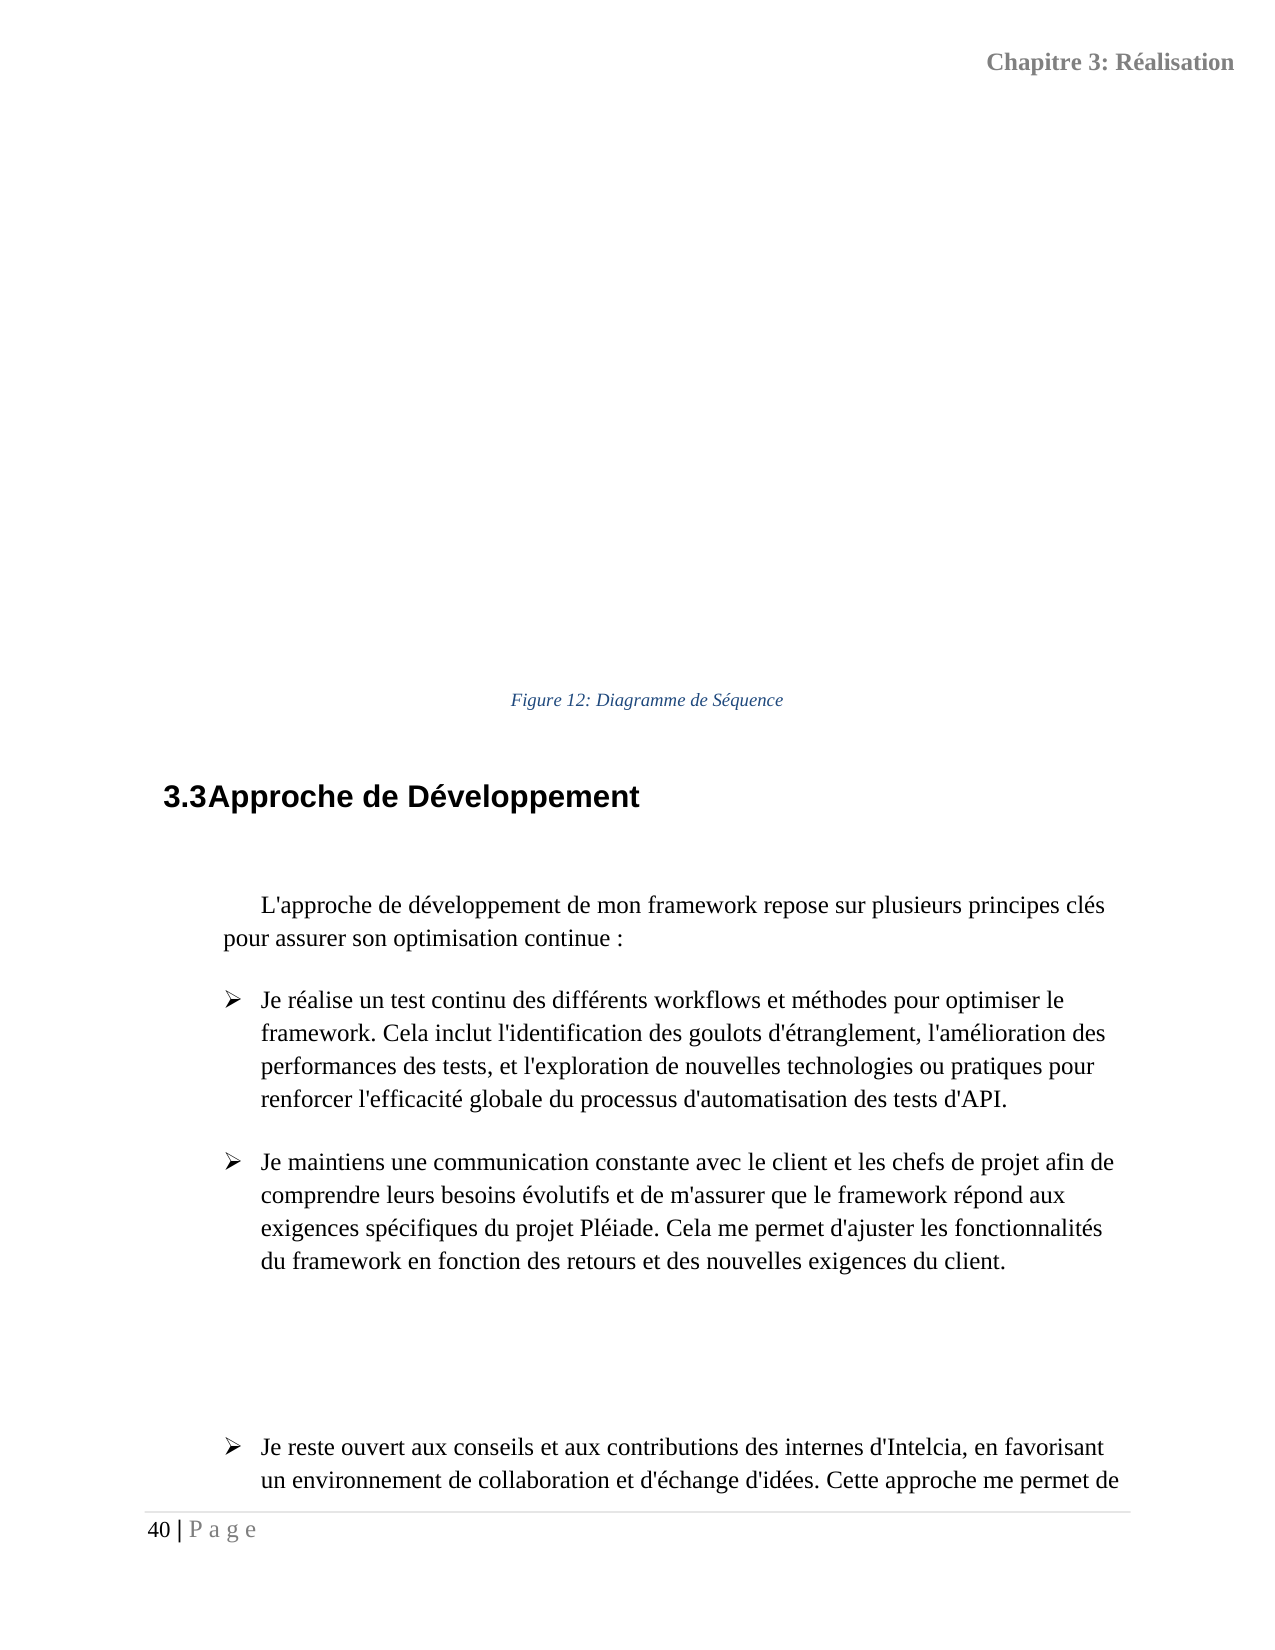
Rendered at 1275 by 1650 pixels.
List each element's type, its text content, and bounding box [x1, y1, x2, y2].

list Je réalise un test continu des différents workflows et méthodes pour optimiser le framework. Cela inclut l'identification des goulots d'étranglement, l'amélioration des performances des tests, et l'exploration de nouvelles technologies ou pratiques pour renforcer l'efficacité globale du processus d'automatisation des tests d'API. [223, 985, 1130, 1113]
subtitle Approche de Développement [163, 778, 1130, 814]
text L'approche de développement de mon framework repose sur plusieurs principes clés pour assurer son optimisation continue : [223, 890, 1130, 952]
list Je maintiens une communication constante avec le client et les chefs de projet afin de comprendre leurs besoins évolutifs et de m'assurer que le framework répond aux exigences spécifiques du projet Pléiade. Cela me permet d'ajuster les fonctionnalités du framework en fonction des retours et des nouvelles exigences du client. [223, 1147, 1130, 1274]
